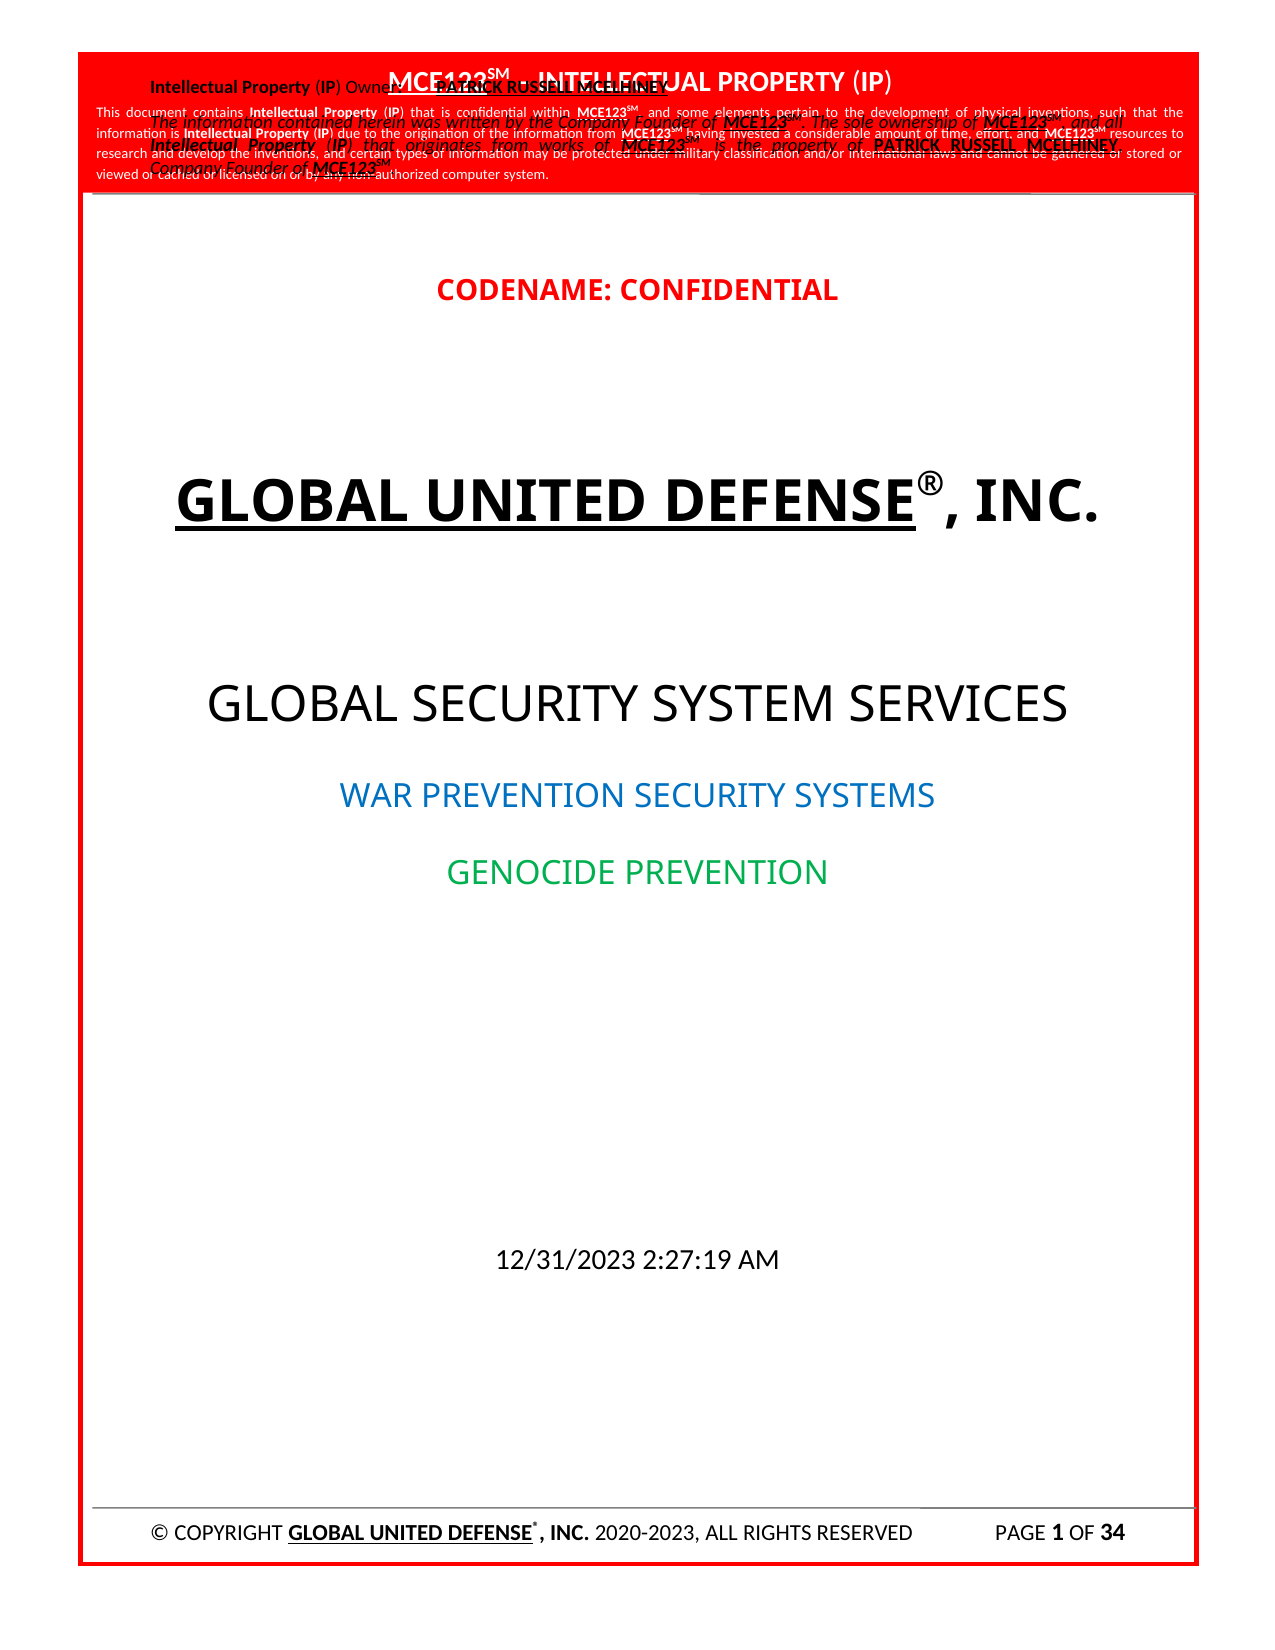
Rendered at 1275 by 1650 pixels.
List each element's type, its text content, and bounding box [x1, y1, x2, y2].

text GLOBAL UNITED DEFENSE®, INC. [150, 459, 1125, 539]
subtitle WAR PREVENTION SECURITY SYSTEMS [150, 772, 1125, 817]
text 12/31/2023 2:27:19 AM [150, 1241, 1125, 1277]
text GLOBAL SECURITY SYSTEM SERVICES [150, 668, 1125, 736]
subtitle GENOCIDE PREVENTION [150, 849, 1125, 894]
text CODENAME: CONFIDENTIAL [150, 269, 1125, 309]
